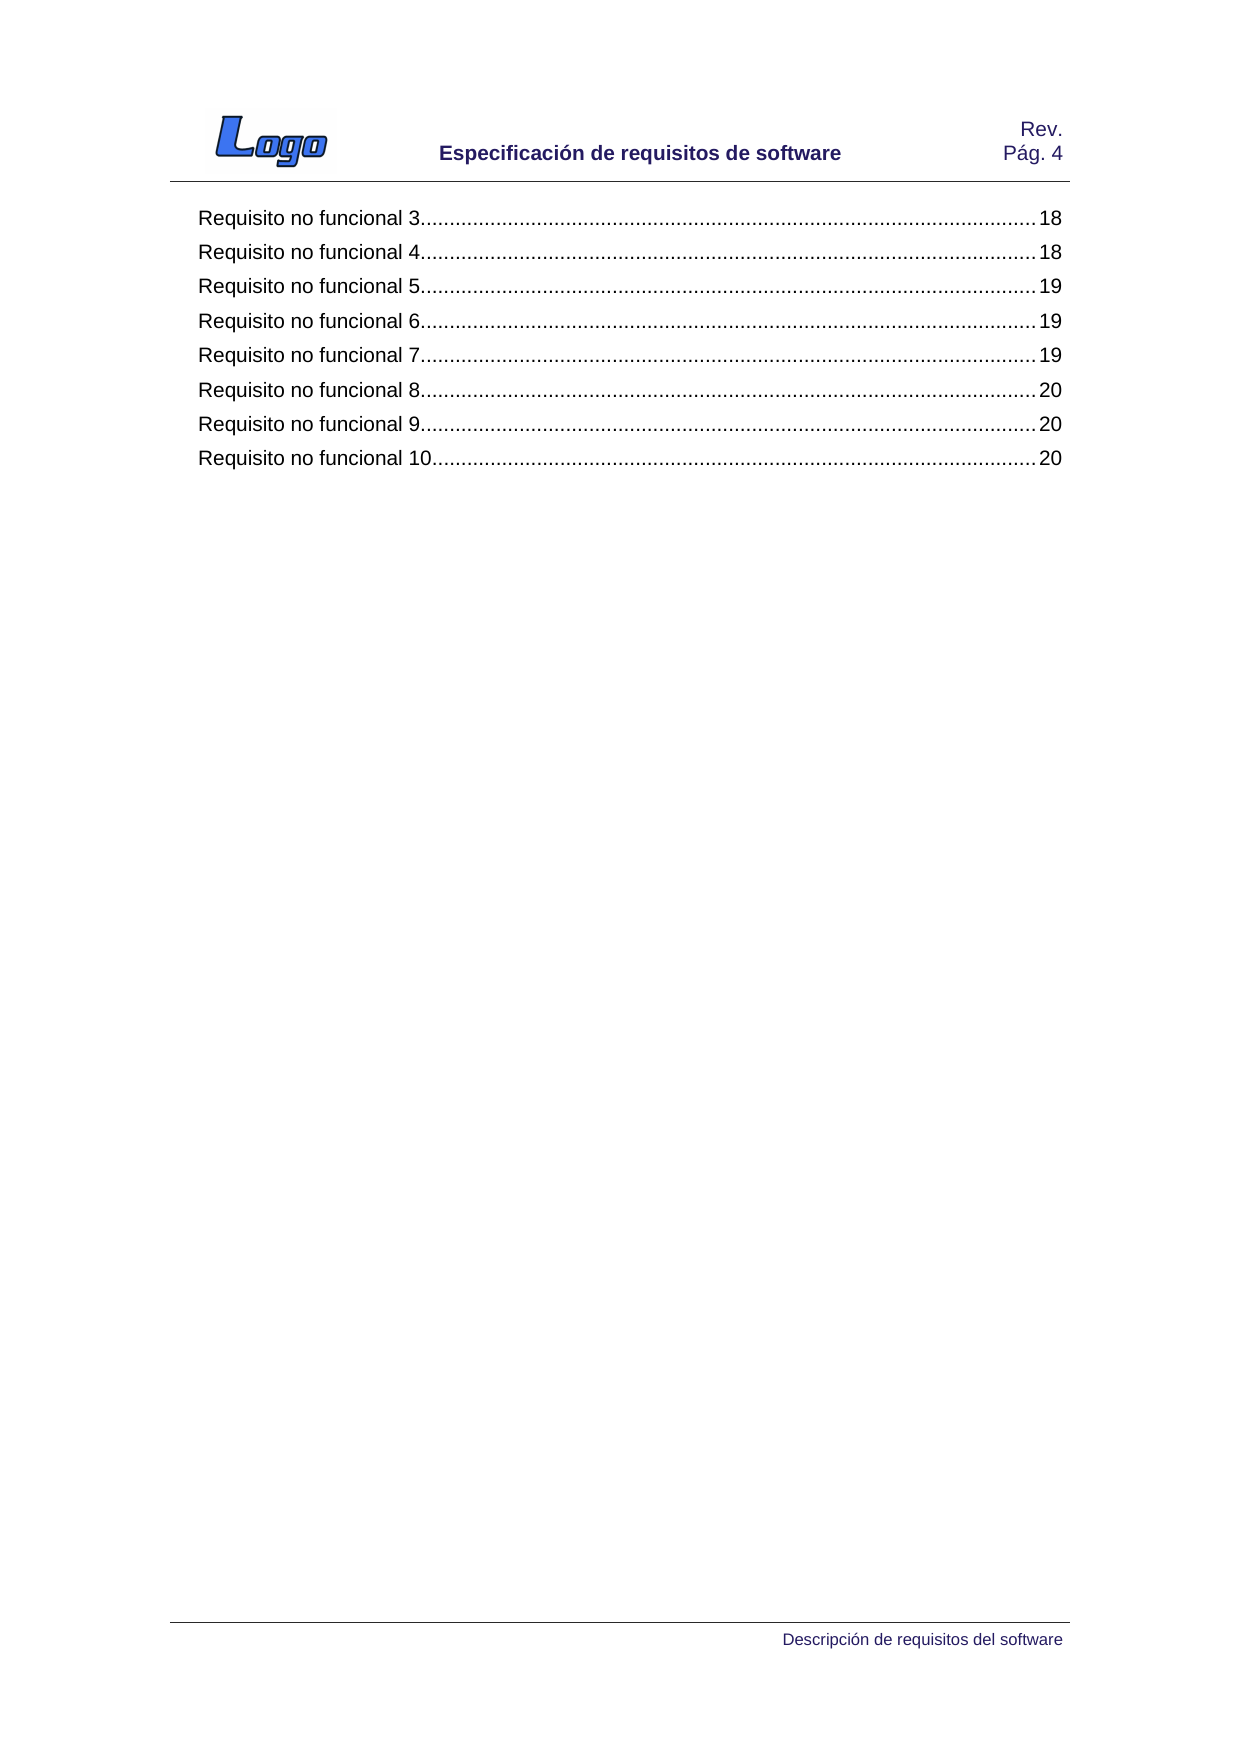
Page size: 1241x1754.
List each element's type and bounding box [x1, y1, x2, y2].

picture [205, 108, 337, 174]
